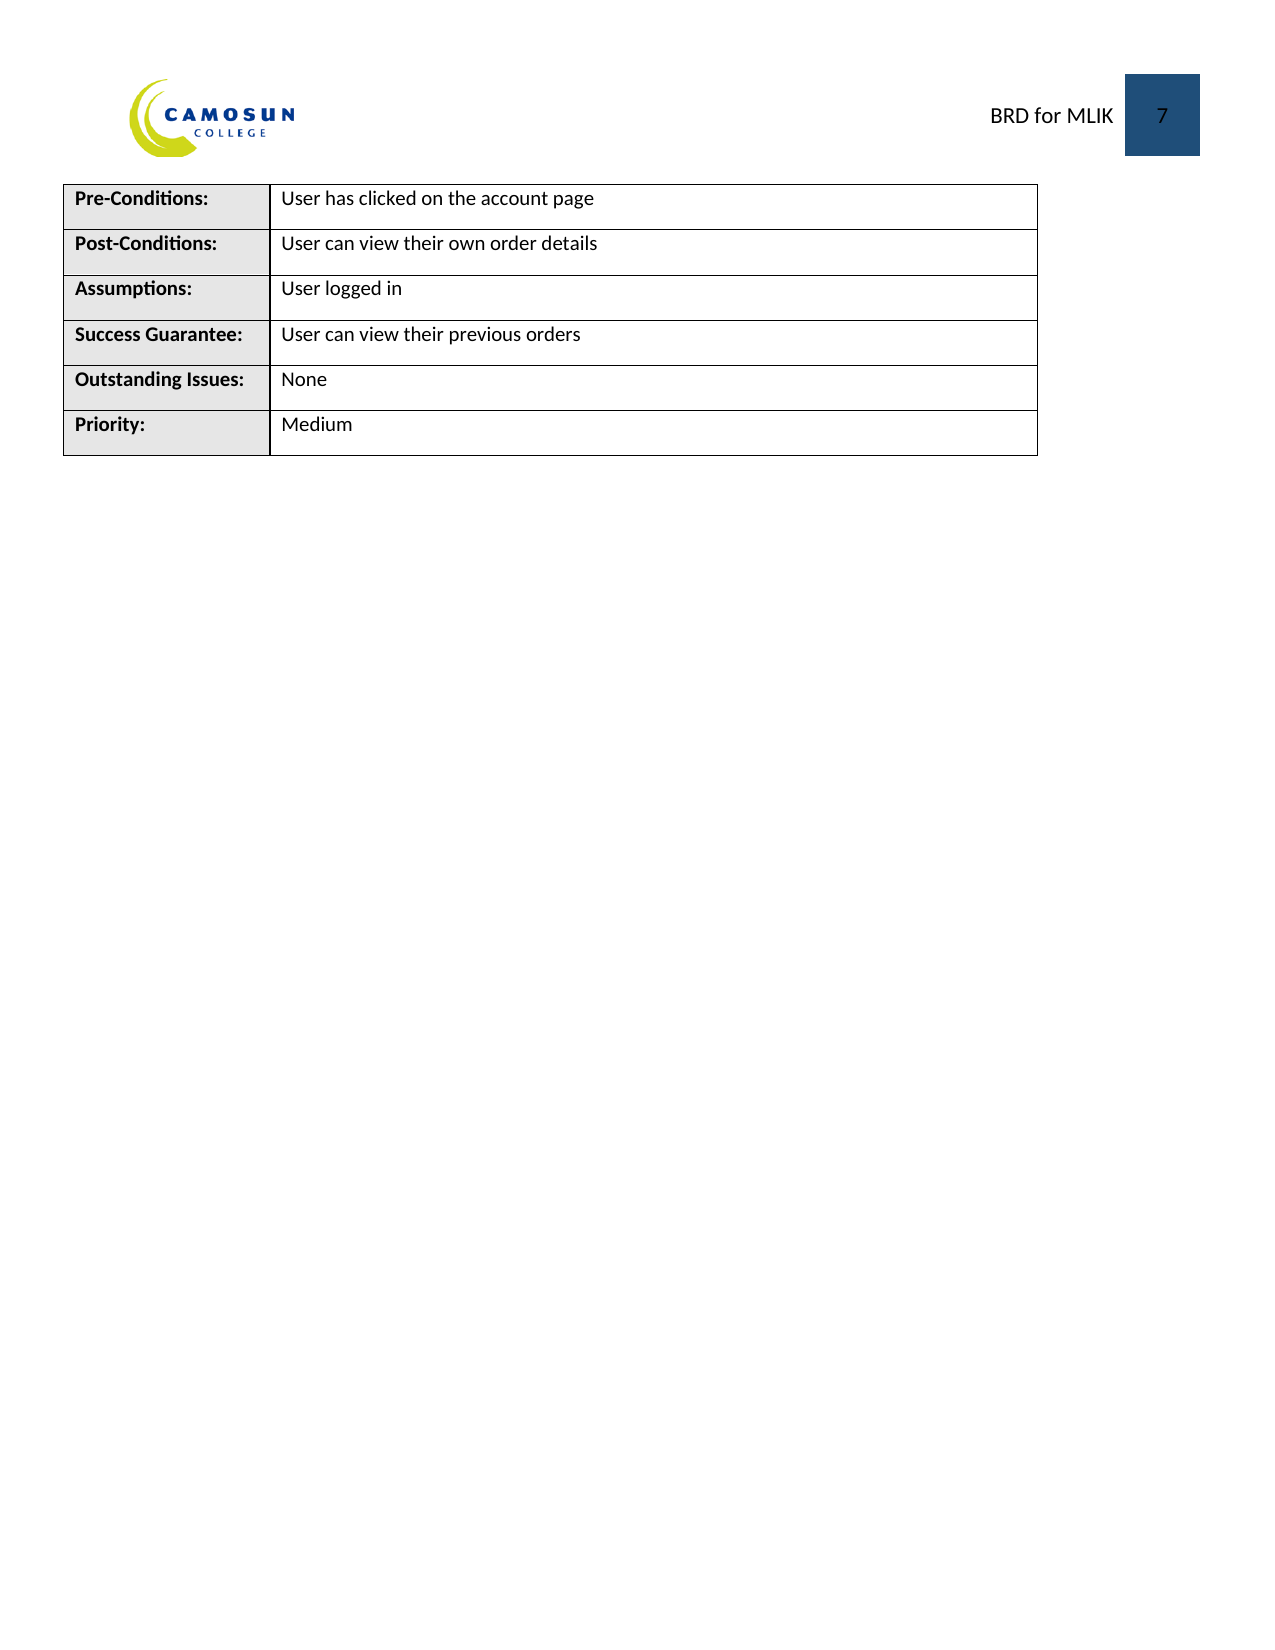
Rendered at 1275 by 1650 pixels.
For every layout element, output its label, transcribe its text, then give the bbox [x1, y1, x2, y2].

table_cell Pre-Conditions: [64, 185, 269, 229]
picture [118, 73, 299, 157]
table_cell Success Guarantee: [64, 321, 269, 365]
table_cell Post-Conditions: [64, 230, 269, 274]
table_cell Priority: [64, 411, 269, 455]
table_cell Outstanding Issues: [64, 366, 269, 410]
table_cell Assumptions: [64, 276, 269, 320]
table_cell User can view their previous orders [271, 321, 1037, 365]
table_cell None [271, 366, 1037, 410]
table_cell User has clicked on the account page [271, 185, 1037, 229]
table_cell Medium [271, 411, 1037, 455]
table_cell User logged in [271, 276, 1037, 320]
table_cell User can view their own order details [271, 230, 1037, 274]
